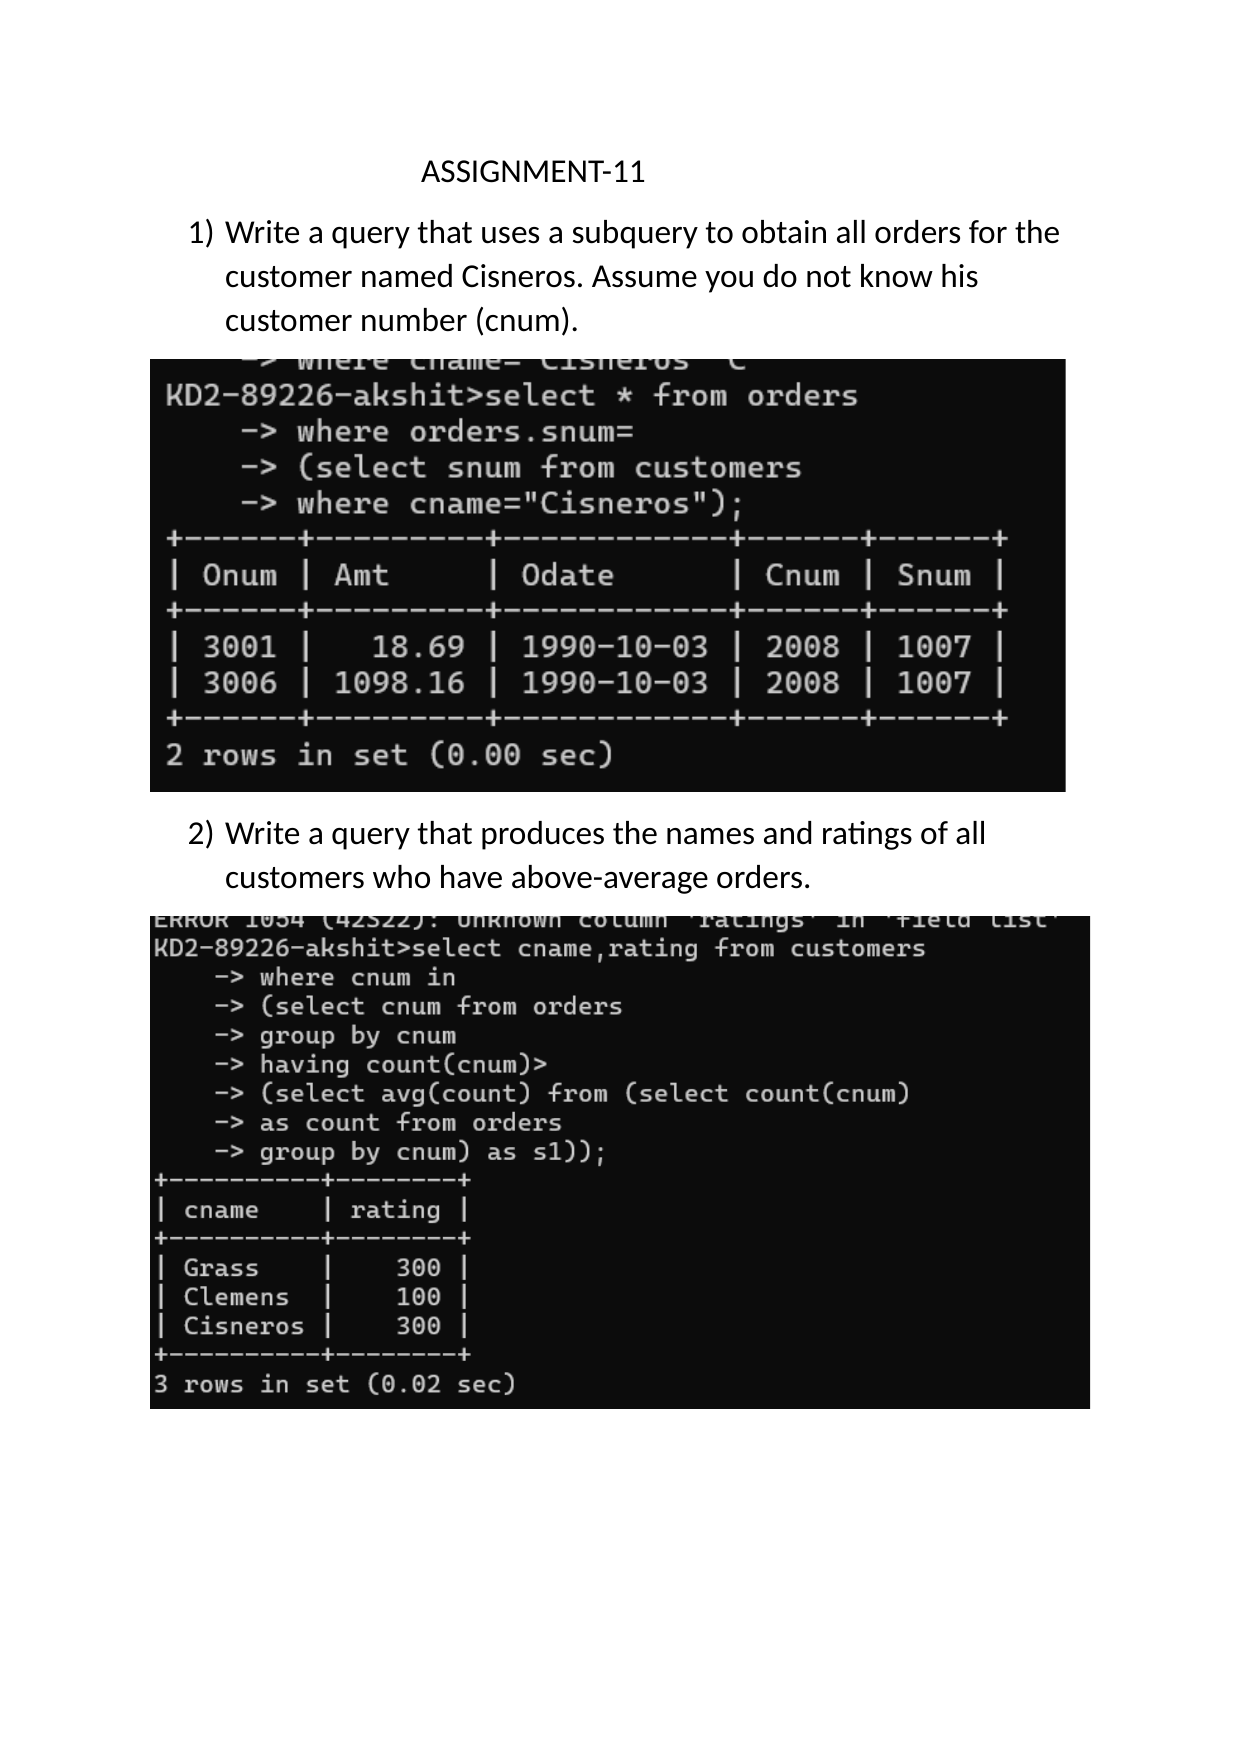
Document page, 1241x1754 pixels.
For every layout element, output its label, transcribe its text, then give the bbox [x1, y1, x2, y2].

list Write a query that produces the names and ratings of all customers who have above-average orders. [187, 812, 1090, 897]
text ASSIGNMENT-11 [150, 150, 1090, 191]
picture [150, 916, 1091, 1409]
list Write a query that uses a subquery to obtain all orders for the customer named Cisneros. Assume you do not know his customer number (cnum). [187, 211, 1090, 339]
picture [150, 359, 1066, 792]
